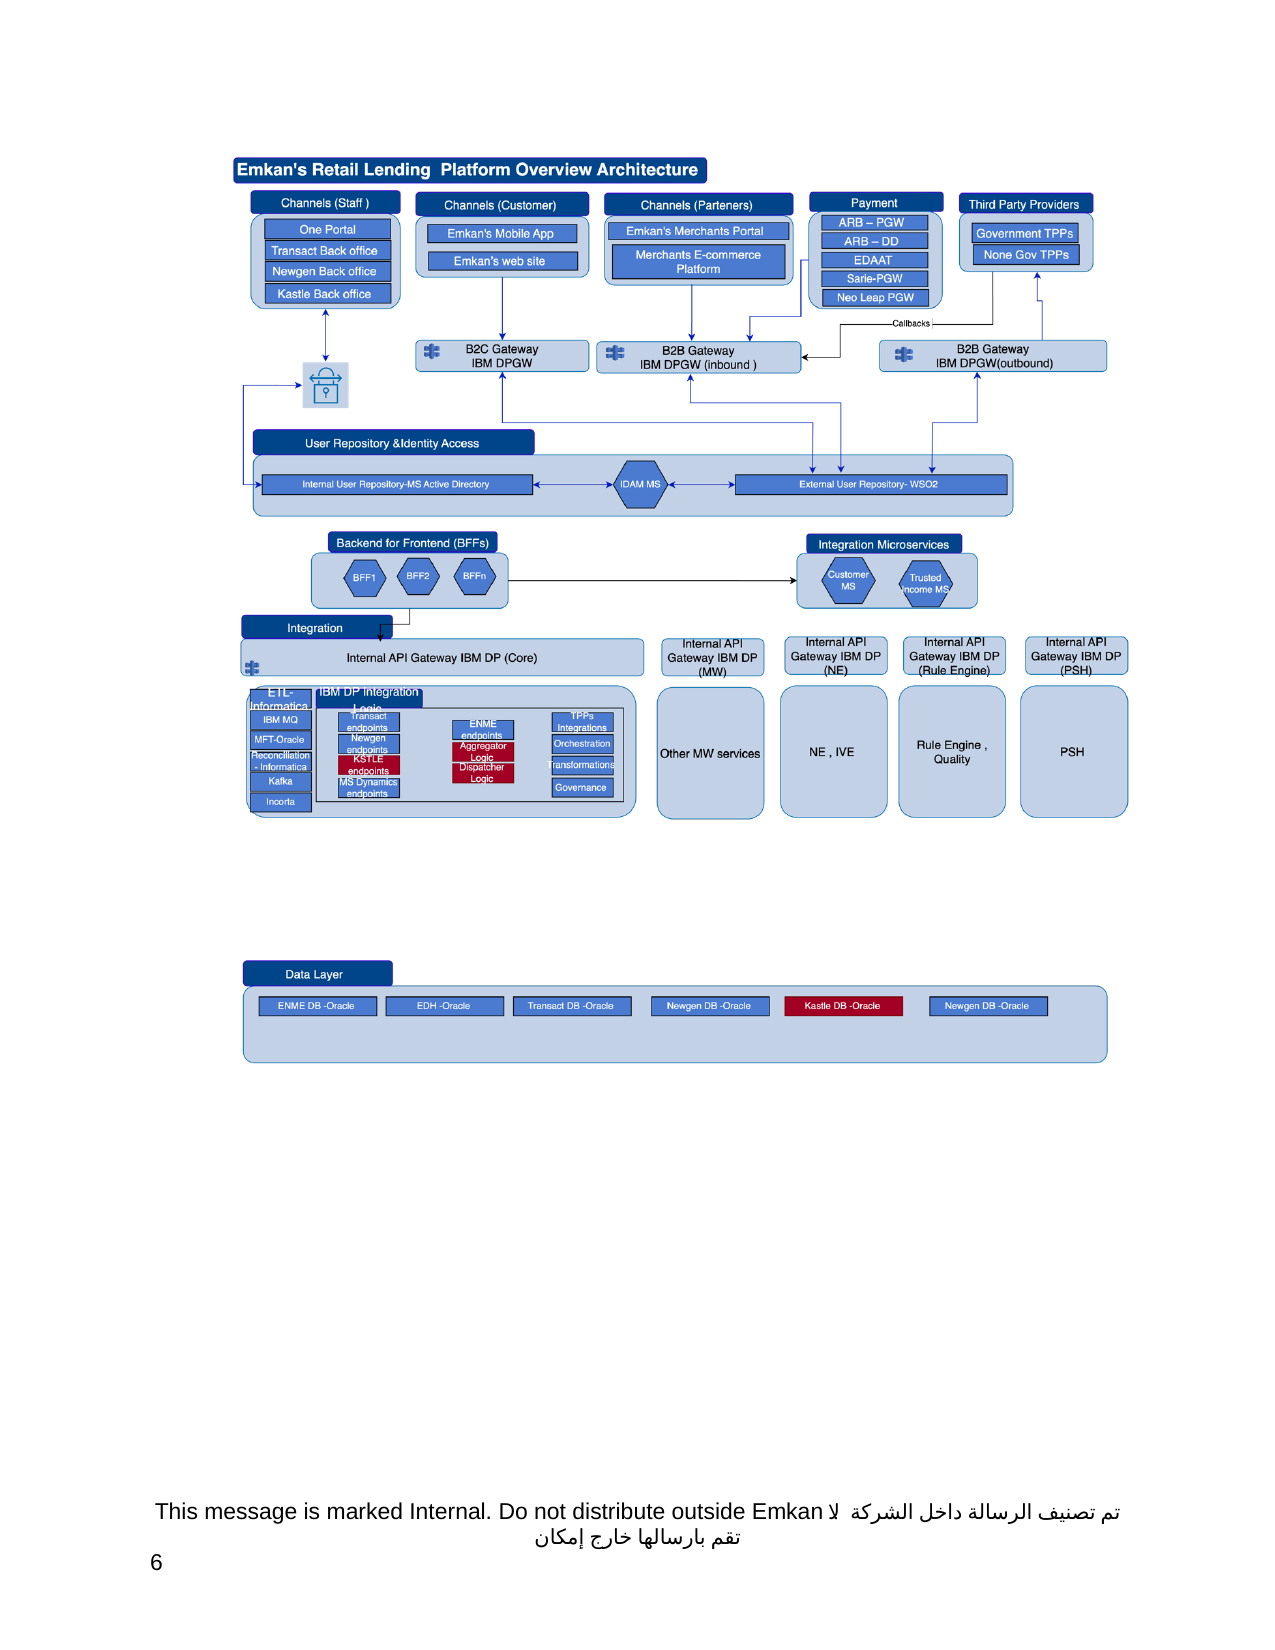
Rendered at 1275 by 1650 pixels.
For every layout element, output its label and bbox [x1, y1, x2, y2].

picture [225, 150, 1200, 1097]
